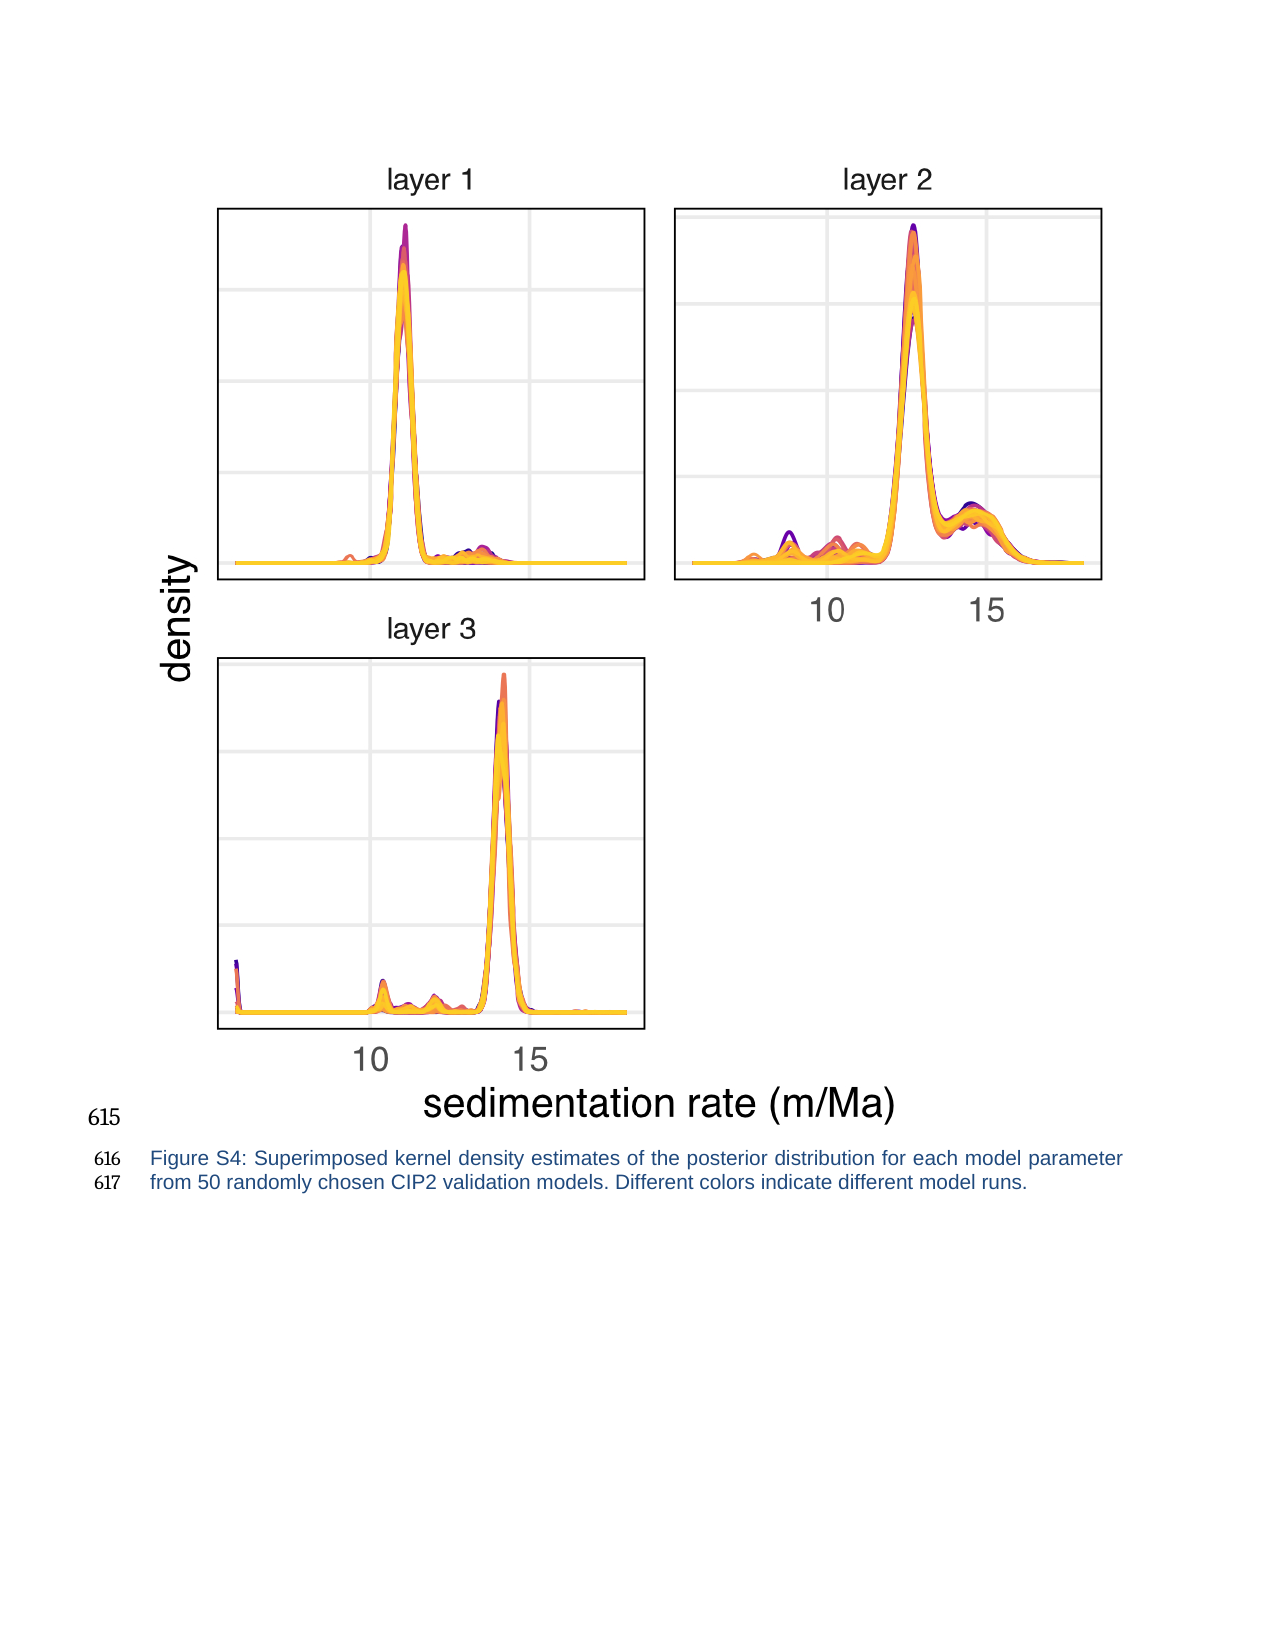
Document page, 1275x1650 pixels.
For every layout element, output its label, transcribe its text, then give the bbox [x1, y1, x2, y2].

picture [150, 150, 1125, 1125]
text Figure S4: Superimposed kernel density estimates of the posterior distribution for each model parameter from 50 randomly chosen CIP2 validation models. Different colors indicate different model runs. [150, 1146, 1125, 1194]
